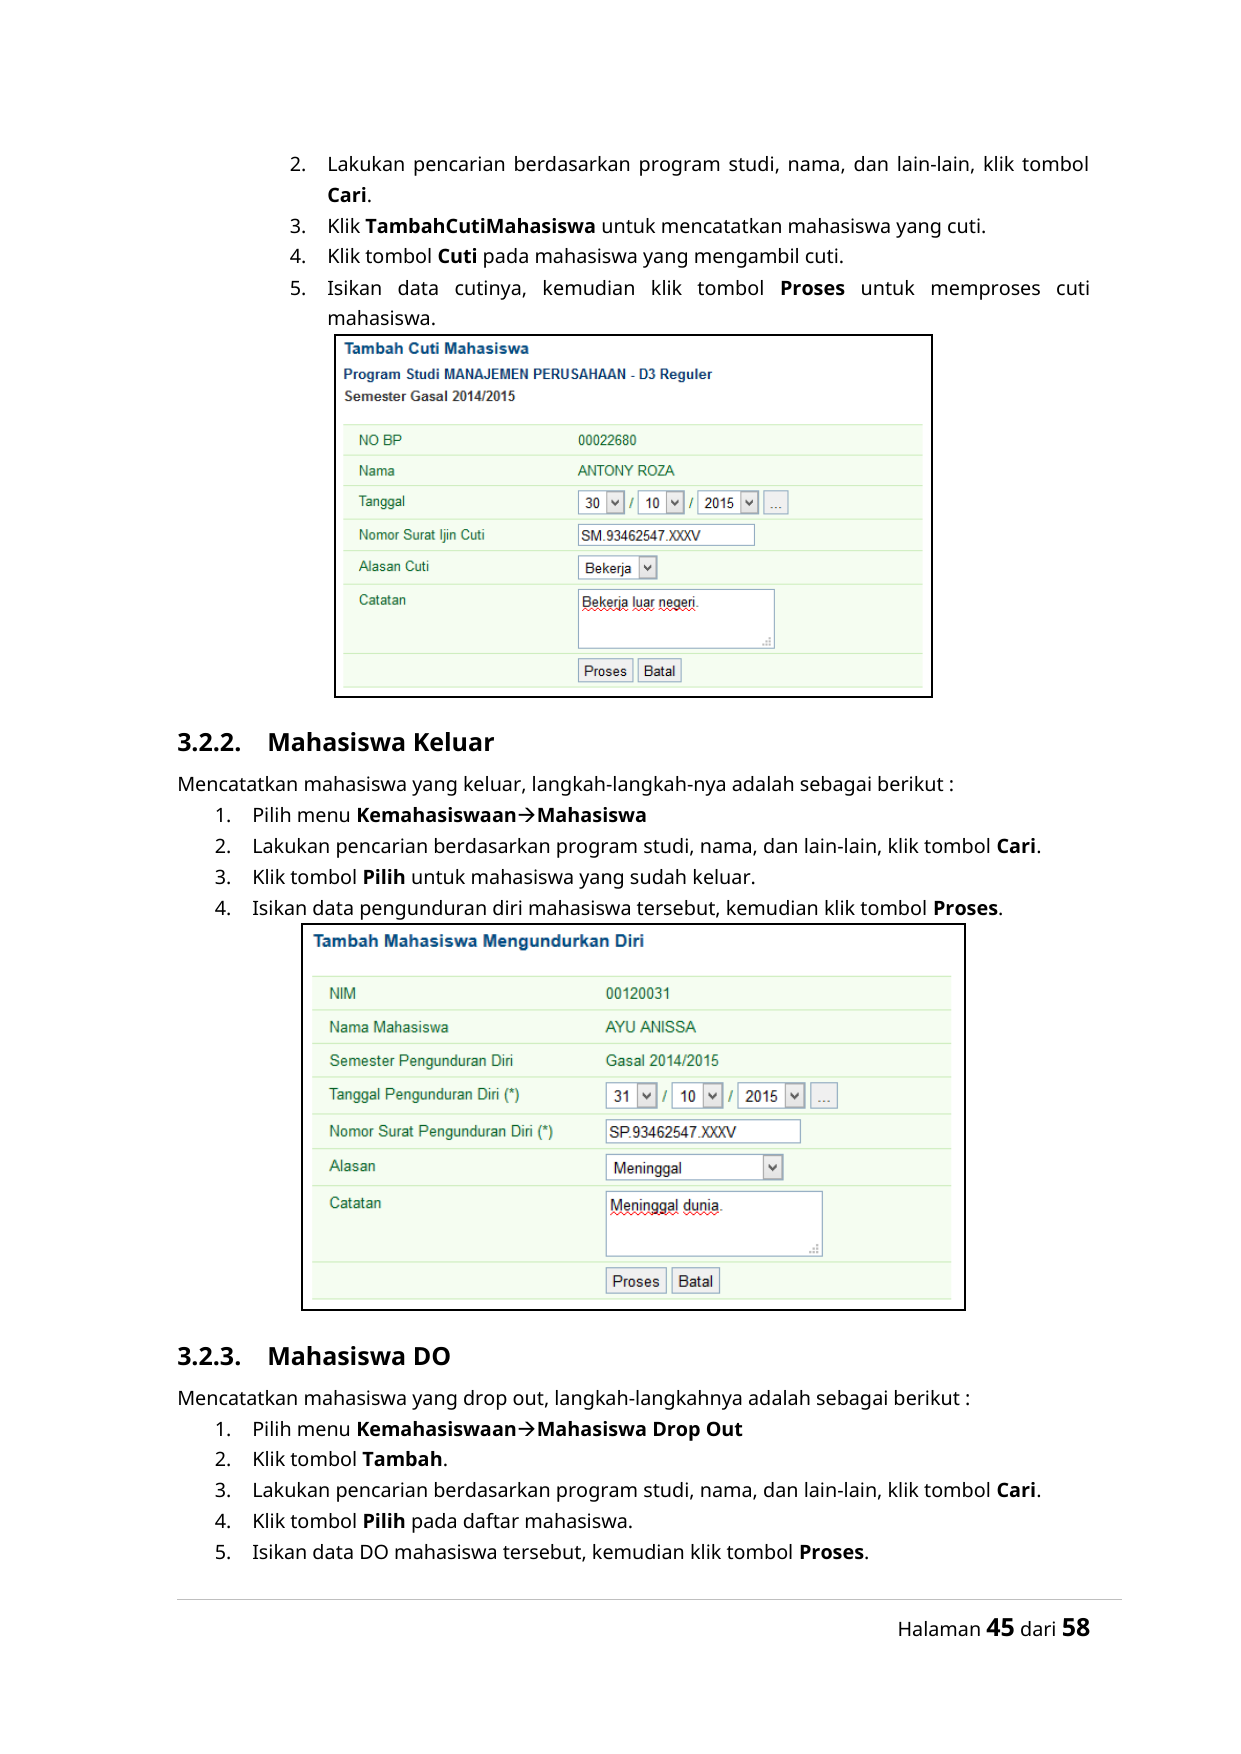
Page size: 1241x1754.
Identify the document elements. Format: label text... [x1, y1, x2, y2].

list Klik tombol Pilih untuk mahasiswa yang sudah keluar. [214, 863, 1090, 890]
list Klik tombol Pilih pada daftar mahasiswa. [214, 1508, 1090, 1534]
list Lakukan pencarian berdasarkan program studi, nama, dan lain-lain, klik tombol Cari. [214, 1477, 1090, 1504]
subtitle Mahasiswa Keluar [177, 725, 1090, 759]
list Klik TambahCutiMahasiswa untuk mencatatkan mahasiswa yang cuti. [289, 212, 1090, 239]
text Mencatatkan mahasiswa yang keluar, langkah-langkah-nya adalah sebagai berikut : [177, 770, 1090, 797]
list Pilih menu KemahasiswaanMahasiswa [214, 801, 1090, 828]
list Pilih menu KemahasiswaanMahasiswa Drop Out [214, 1415, 1090, 1442]
list Lakukan pencarian berdasarkan program studi, nama, dan lain-lain, klik tombol Cari. [214, 832, 1090, 859]
list Lakukan pencarian berdasarkan program studi, nama, dan lain-lain, klik tombol Cari. [289, 150, 1090, 208]
list Isikan data DO mahasiswa tersebut, kemudian klik tombol Proses. [214, 1538, 1090, 1566]
picture [336, 336, 931, 696]
subtitle Mahasiswa DO [177, 1338, 1090, 1372]
picture [303, 925, 964, 1309]
list Klik tombol Tambah. [214, 1446, 1090, 1473]
list Isikan data pengunduran diri mahasiswa tersebut, kemudian klik tombol Proses. [214, 894, 1090, 921]
list Isikan data cutinya, kemudian klik tombol Proses untuk memproses cuti mahasiswa. [289, 274, 1090, 332]
text Mencatatkan mahasiswa yang drop out, langkah-langkahnya adalah sebagai berikut : [177, 1384, 1090, 1411]
list Klik tombol Cuti pada mahasiswa yang mengambil cuti. [289, 243, 1090, 270]
